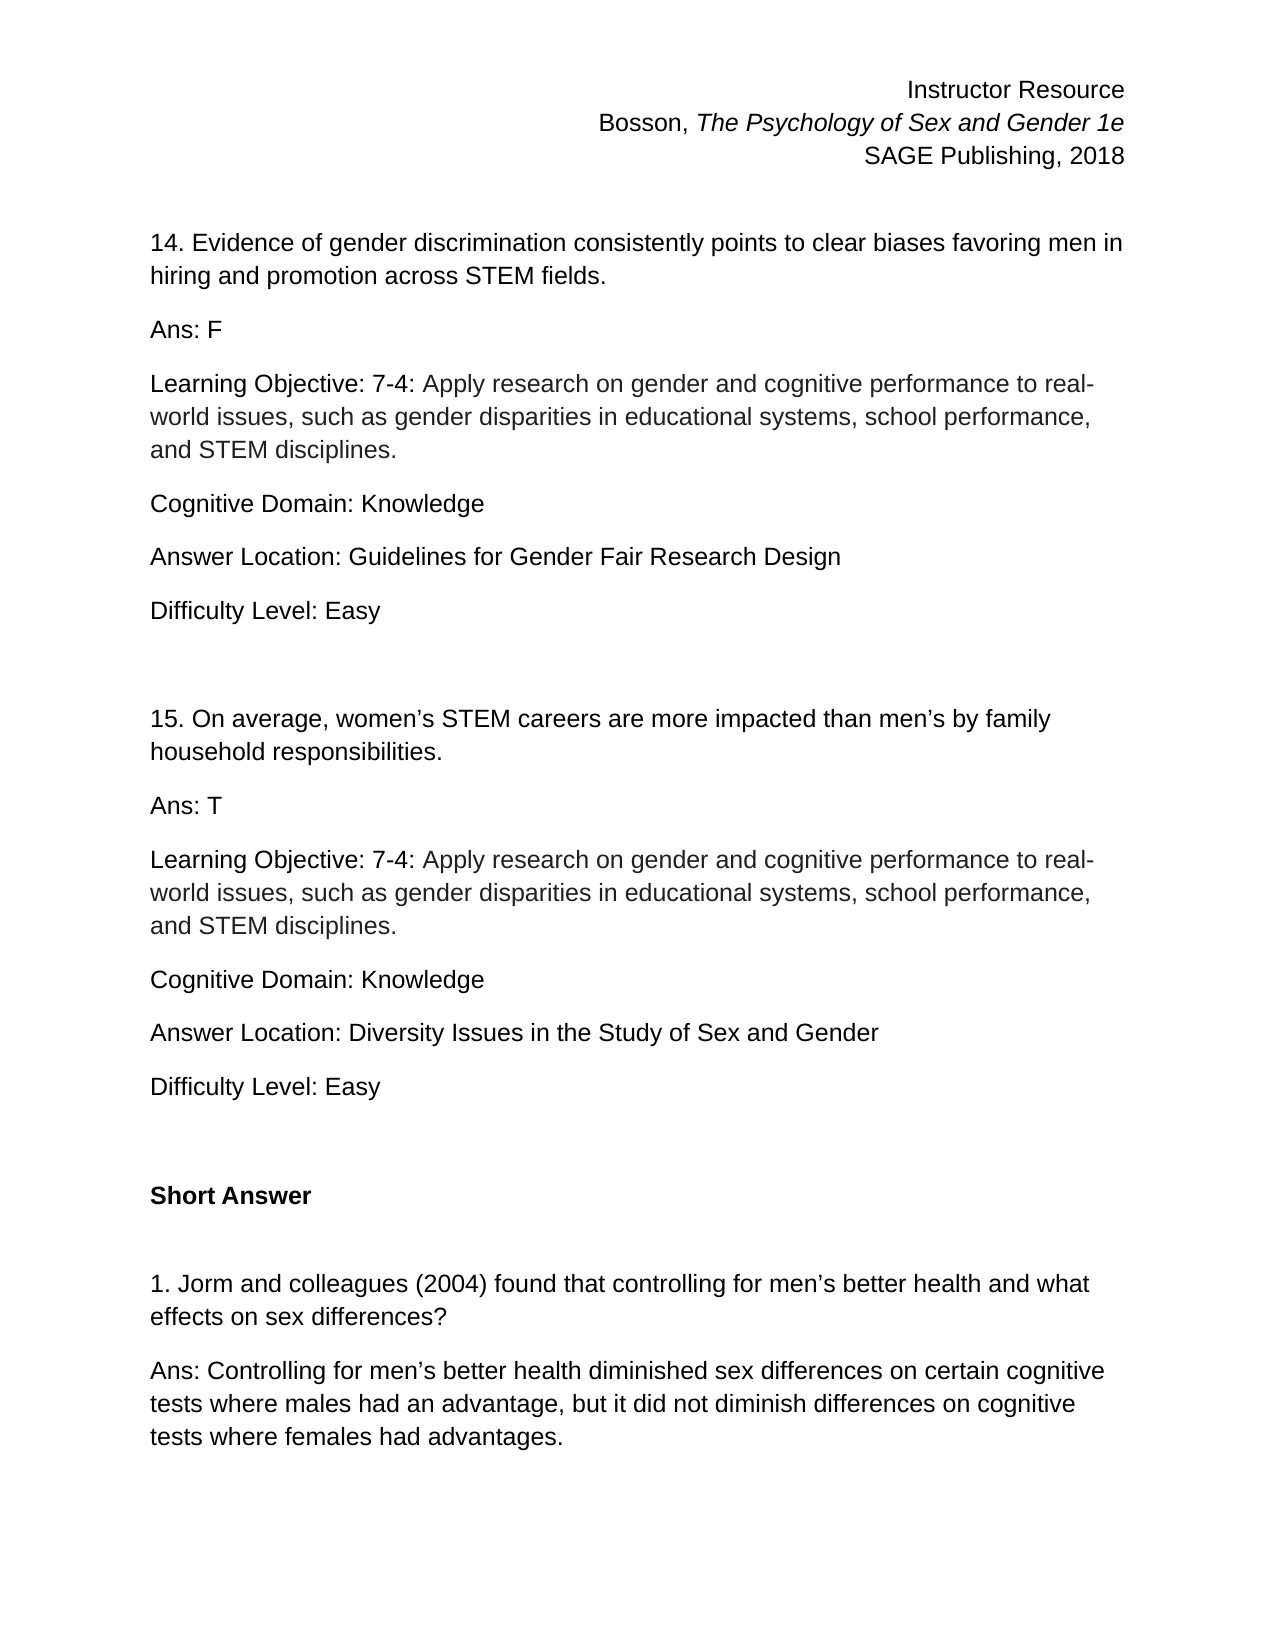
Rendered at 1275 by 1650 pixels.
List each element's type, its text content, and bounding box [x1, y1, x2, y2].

text Answer Location: Guidelines for Gender Fair Research Design [150, 542, 1125, 571]
text Ans: T [150, 791, 1125, 819]
text Difficulty Level: Easy [150, 1072, 1125, 1101]
text 15. On average, women’s STEM careers are more impacted than men’s by family household responsibilities. [150, 704, 1125, 766]
text Cognitive Domain: Knowledge [150, 964, 1125, 993]
text 14. Evidence of gender discrimination consistently points to clear biases favoring men in hiring and promotion across STEM fields. [150, 228, 1125, 290]
text 1. Jorm and colleagues (2004) found that controlling for men’s better health and what effects on sex differences? [150, 1269, 1125, 1331]
text Difficulty Level: Easy [150, 596, 1125, 625]
subtitle Short Answer [150, 1184, 1125, 1209]
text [150, 369, 1125, 463]
text Answer Location: Diversity Issues in the Study of Sex and Gender [150, 1018, 1125, 1047]
text Ans: Controlling for men’s better health diminished sex differences on certain cognitive tests where males had an advantage, but it did not diminish differences on cognitive tests where females had advantages. [150, 1356, 1125, 1451]
text Cognitive Domain: Knowledge [150, 488, 1125, 517]
text Ans: F [150, 315, 1125, 343]
